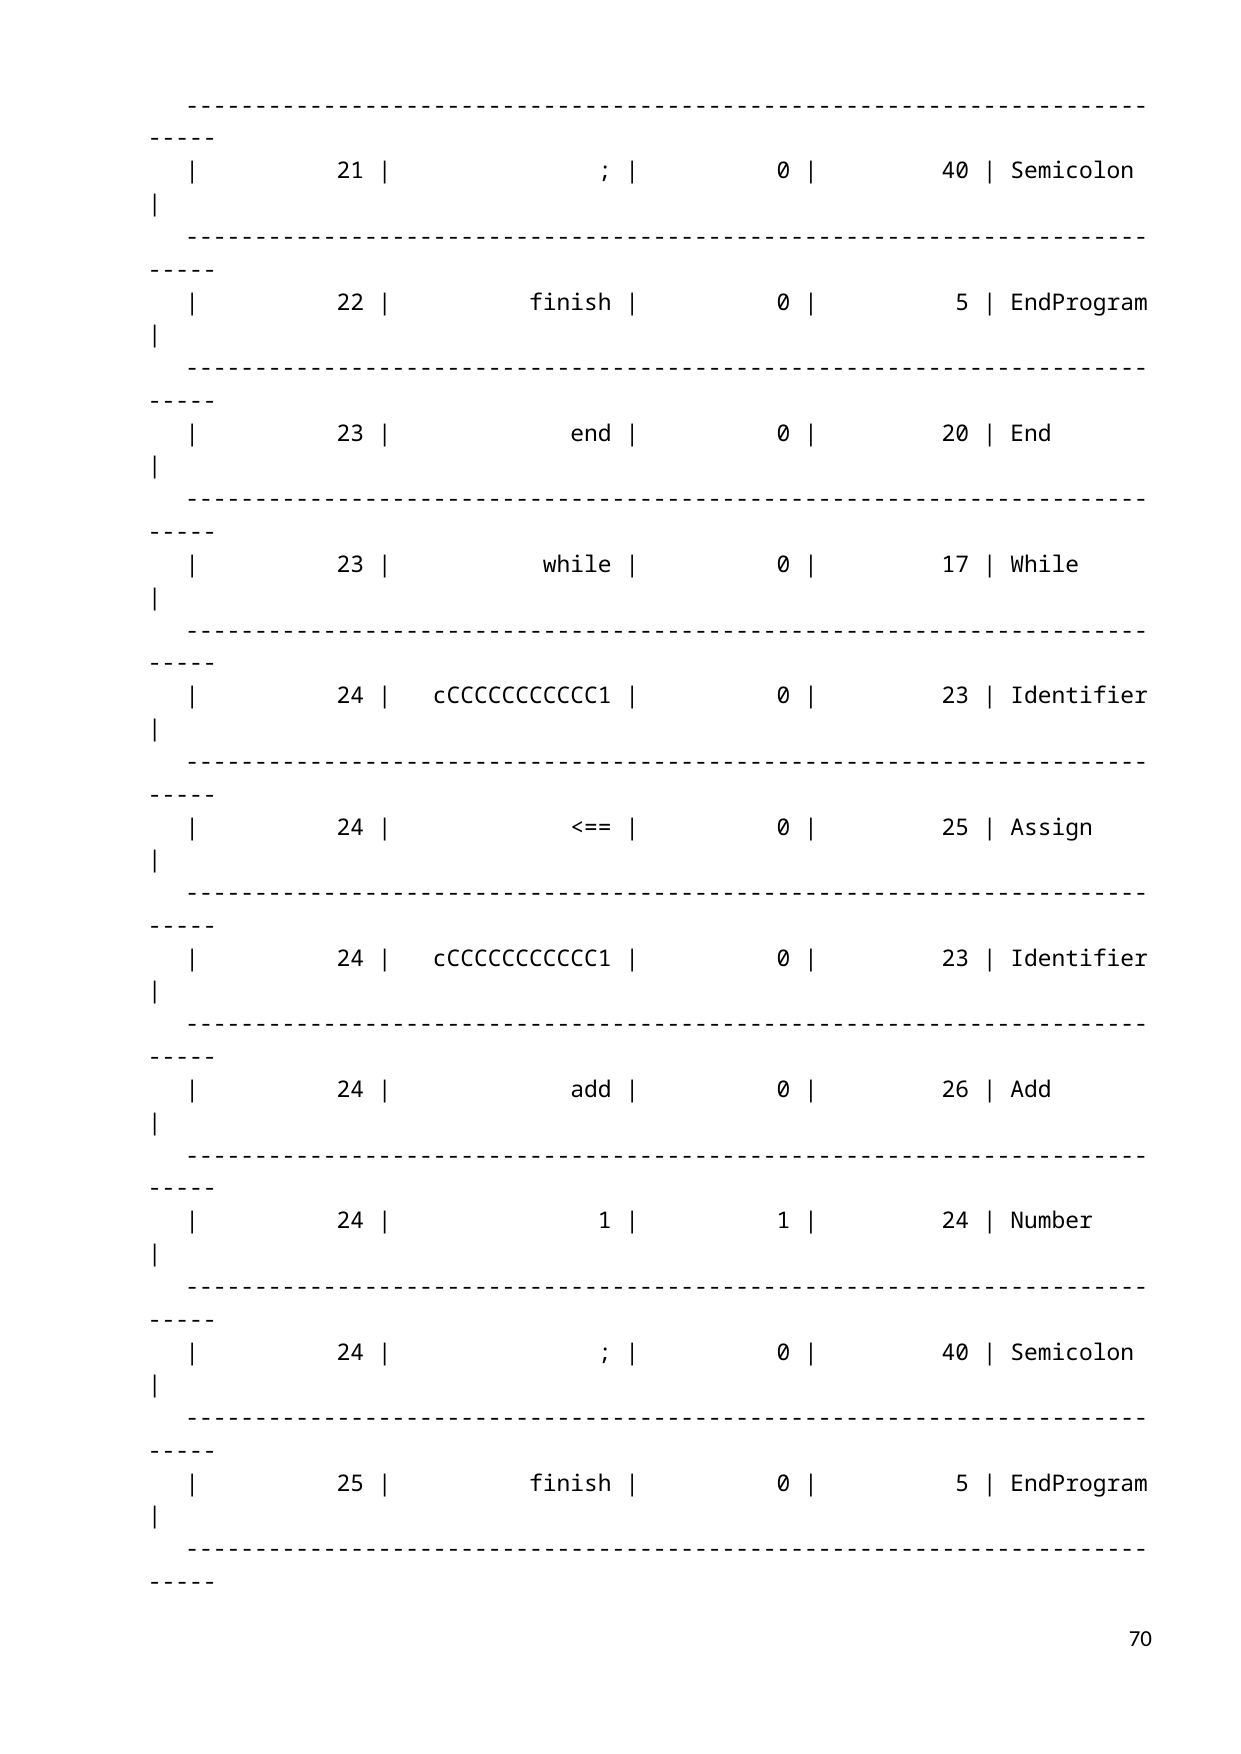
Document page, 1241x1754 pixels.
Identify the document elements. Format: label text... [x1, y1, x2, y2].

text --------------------------------------------------------------------------- [148, 1138, 1152, 1203]
text --------------------------------------------------------------------------- [148, 1007, 1152, 1071]
text --------------------------------------------------------------------------- [148, 1270, 1152, 1334]
text | 23 | end | 0 | 20 | End | [148, 417, 1152, 481]
text | 24 | cCCCCCCCCCCC1 | 0 | 23 | Identifier | [148, 679, 1152, 743]
text --------------------------------------------------------------------------- [148, 876, 1152, 940]
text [148, 220, 1152, 284]
text | 24 | <== | 0 | 25 | Assign | [148, 810, 1152, 874]
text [148, 1401, 1152, 1465]
text --------------------------------------------------------------------------- [148, 745, 1152, 809]
text | 24 | cCCCCCCCCCCC1 | 0 | 23 | Identifier | [148, 942, 1152, 1006]
text --------------------------------------------------------------------------- [148, 351, 1152, 415]
text | 21 | ; | 0 | 40 | Semicolon | [148, 154, 1152, 218]
text --------------------------------------------------------------------------- [148, 613, 1152, 678]
text | 22 | finish | 0 | 5 | EndProgram | [148, 285, 1152, 349]
text | 25 | finish | 0 | 5 | EndProgram | [148, 1467, 1152, 1531]
text --------------------------------------------------------------------------- [148, 482, 1152, 546]
text | 24 | ; | 0 | 40 | Semicolon | [148, 1335, 1152, 1399]
text | 24 | add | 0 | 26 | Add | [148, 1073, 1152, 1137]
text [148, 1532, 1152, 1596]
text | 23 | while | 0 | 17 | While | [148, 548, 1152, 612]
text | 24 | 1 | 1 | 24 | Number | [148, 1204, 1152, 1268]
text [148, 88, 1152, 153]
